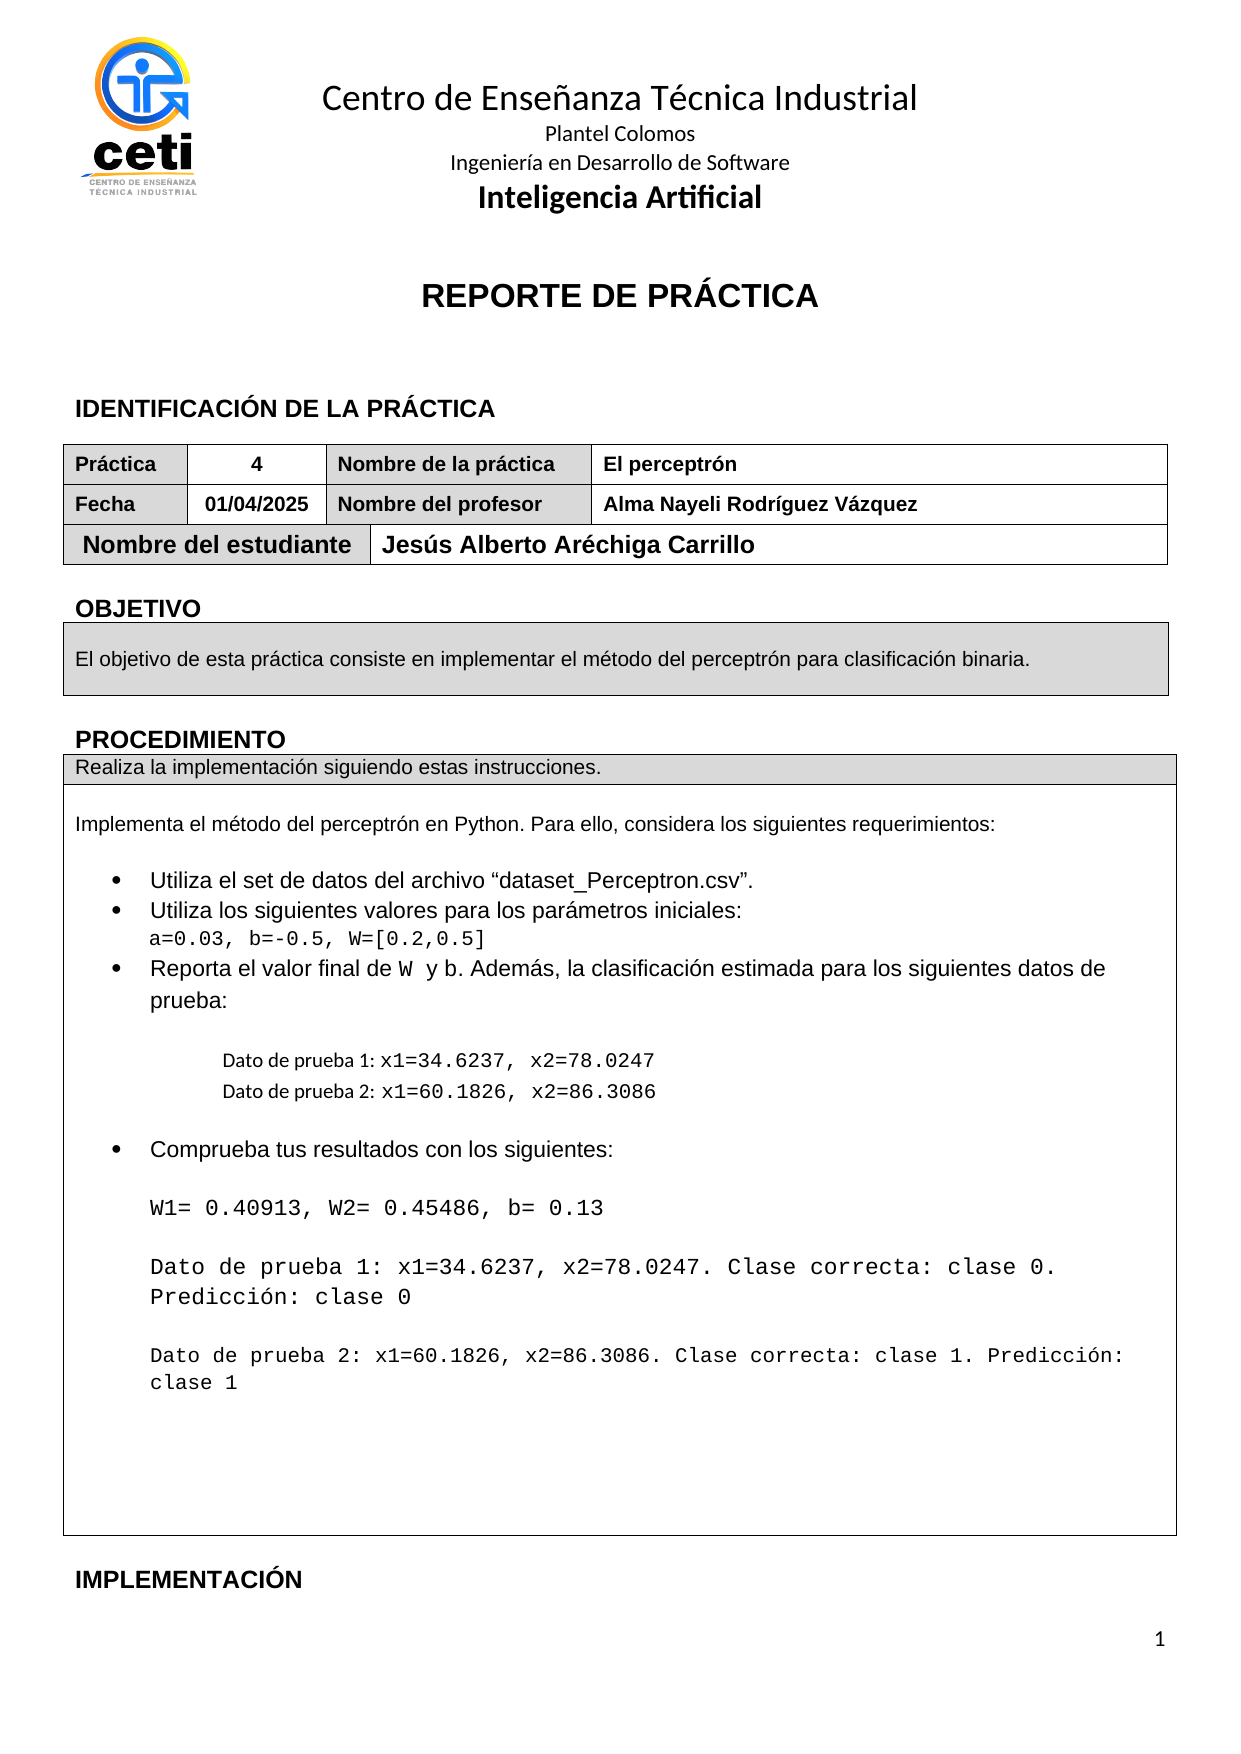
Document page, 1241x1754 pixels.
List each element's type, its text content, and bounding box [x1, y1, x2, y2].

table_cell Implementa el método del perceptrón en Python. Para ello, considera los siguientes requerimientos: Utiliza el set de datos del archivo “dataset_Perceptron.csv”. Utiliza los siguientes valores para los parámetros iniciales: a=0.03, b=-0.5, W=[0.2,0.5] Reporta el valor final de W y b. Además, la clasificación estimada para los siguientes datos de prueba: Dato de prueba 1: x1=34.6237, x2=78.0247 Dato de prueba 2: x1=60.1826, x2=86.3086 Comprueba tus resultados con los siguientes: W1= 0.40913, W2= 0.45486, b= 0.13 Dato de prueba 1: x1=34.6237, x2=78.0247. Clase correcta: clase 0. Predicción: clase 0 Dato de prueba 2: x1=60.1826, x2=86.3086. Clase correcta: clase 1. Predicción: clase 1 [64, 785, 1176, 1535]
table_cell 01/04/2025 [188, 485, 326, 524]
table_cell Fecha [64, 485, 187, 524]
table_header El perceptrón [592, 445, 1167, 484]
table_cell Jesús Alberto Aréchiga Carrillo [371, 525, 1167, 564]
table_header 4 [188, 445, 326, 484]
table_cell Nombre del estudiante [64, 525, 370, 564]
picture [75, 33, 200, 199]
table_header Realiza la implementación siguiendo estas instrucciones. [64, 755, 1176, 784]
text REPORTE DE PRÁCTICA [75, 276, 1165, 314]
text IDENTIFICACIÓN DE LA PRÁCTICA [75, 394, 1165, 423]
text PROCEDIMIENTO [75, 725, 1165, 754]
table_cell Alma Nayeli Rodríguez Vázquez [592, 485, 1167, 524]
table_header El objetivo de esta práctica consiste en implementar el método del perceptrón para clasificación binaria. [64, 623, 1168, 695]
table_cell Nombre del profesor [327, 485, 591, 524]
text IMPLEMENTACIÓN [75, 1565, 1165, 1594]
table_header Nombre de la práctica [327, 445, 591, 484]
text OBJETIVO [75, 593, 1165, 622]
table_header Práctica [64, 445, 187, 484]
